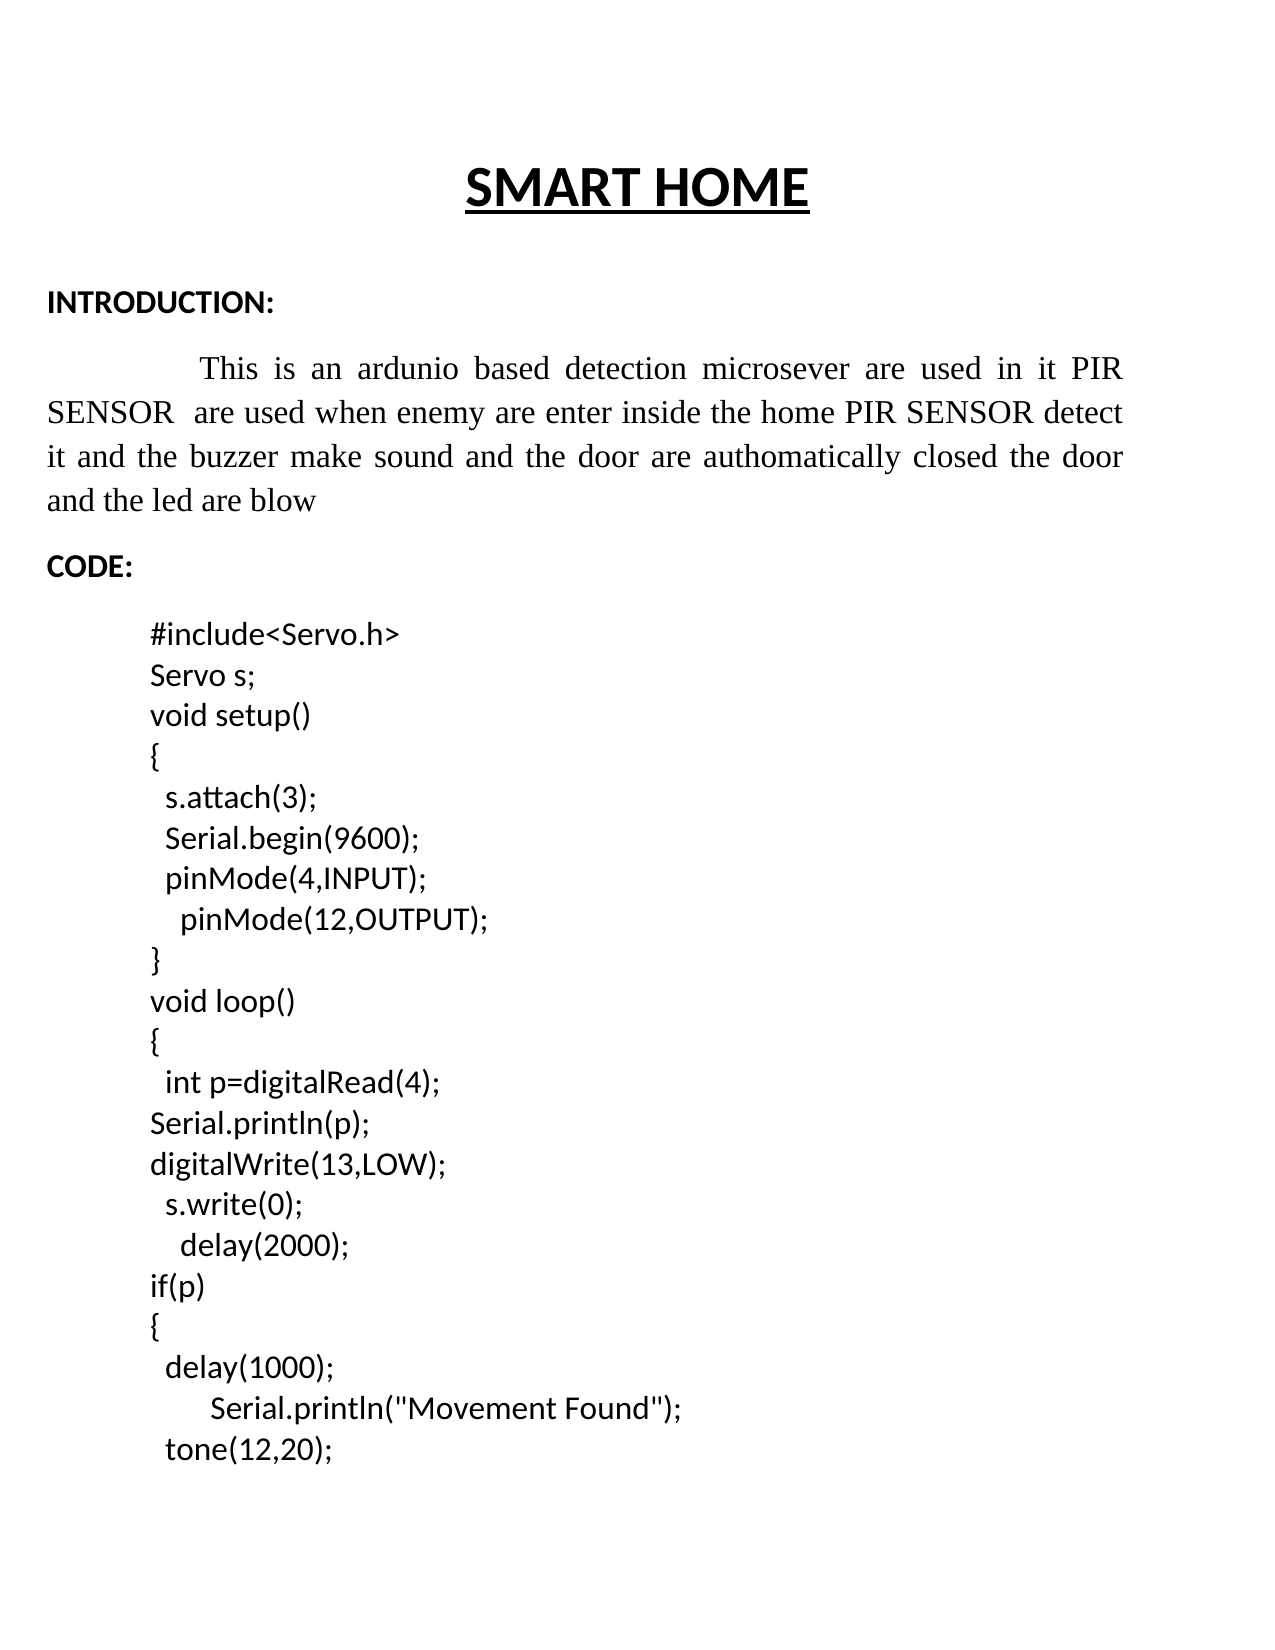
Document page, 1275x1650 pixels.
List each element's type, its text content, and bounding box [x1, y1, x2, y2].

text CODE: [47, 545, 1125, 586]
text pinMode(4,INPUT); [150, 857, 1125, 898]
text if(p) [150, 1265, 1125, 1305]
text delay(1000); [150, 1346, 1125, 1387]
text Serial.println(p); [150, 1102, 1125, 1142]
text pinMode(12,OUTPUT); [150, 898, 1125, 939]
text s.attach(3); [150, 776, 1125, 817]
text This is an ardunio based detection microsever are used in it PIR SENSOR are used when enemy are enter inside the home PIR SENSOR detect it and the buzzer make sound and the door are authomatically closed the door and the led are blow [47, 348, 1125, 519]
text s.write(0); [150, 1183, 1125, 1224]
text SMART HOME [150, 150, 1125, 221]
text void setup() [150, 694, 1125, 735]
text Servo s; [150, 654, 1125, 694]
text { [150, 1305, 1125, 1346]
text { [150, 735, 1125, 776]
text void loop() [150, 979, 1125, 1020]
text #include<Servo.h> [150, 613, 1125, 654]
text digitalWrite(13,LOW); [150, 1142, 1125, 1183]
text delay(2000); [150, 1224, 1125, 1265]
text tone(12,20); [150, 1428, 1125, 1468]
text { [150, 1020, 1125, 1061]
text } [150, 939, 1125, 979]
text Serial.println("Movement Found"); [150, 1387, 1125, 1428]
text int p=digitalRead(4); [150, 1061, 1125, 1102]
text INTRODUCTION: [47, 281, 1125, 321]
text Serial.begin(9600); [150, 817, 1125, 857]
